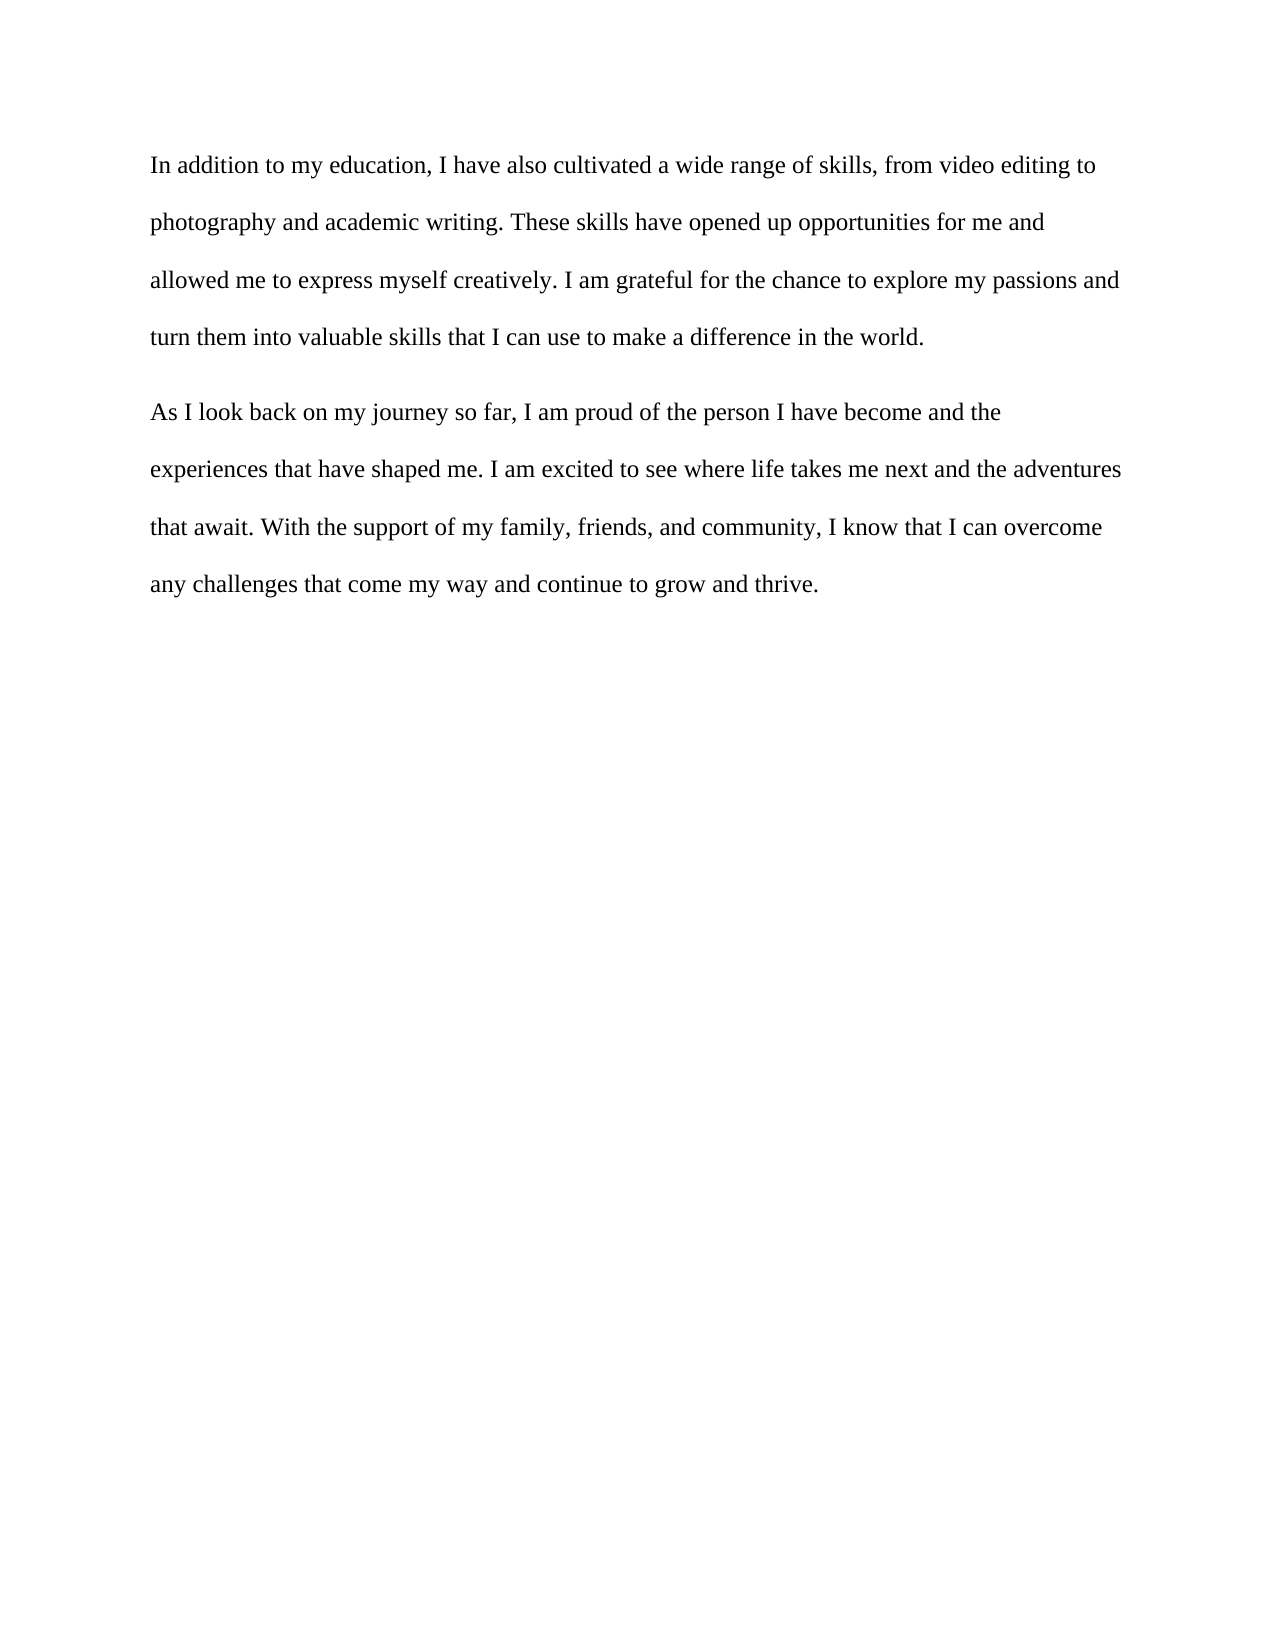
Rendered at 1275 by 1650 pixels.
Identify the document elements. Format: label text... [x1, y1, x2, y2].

text As I look back on my journey so far, I am proud of the person I have become and the experiences that have shaped me. I am excited to see where life takes me next and the adventures that await. With the support of my family, friends, and community, I know that I can overcome any challenges that come my way and continue to grow and thrive. [150, 397, 1125, 598]
text In addition to my education, I have also cultivated a wide range of skills, from video editing to photography and academic writing. These skills have opened up opportunities for me and allowed me to express myself creatively. I am grateful for the chance to explore my passions and turn them into valuable skills that I can use to make a difference in the world. [150, 150, 1125, 351]
